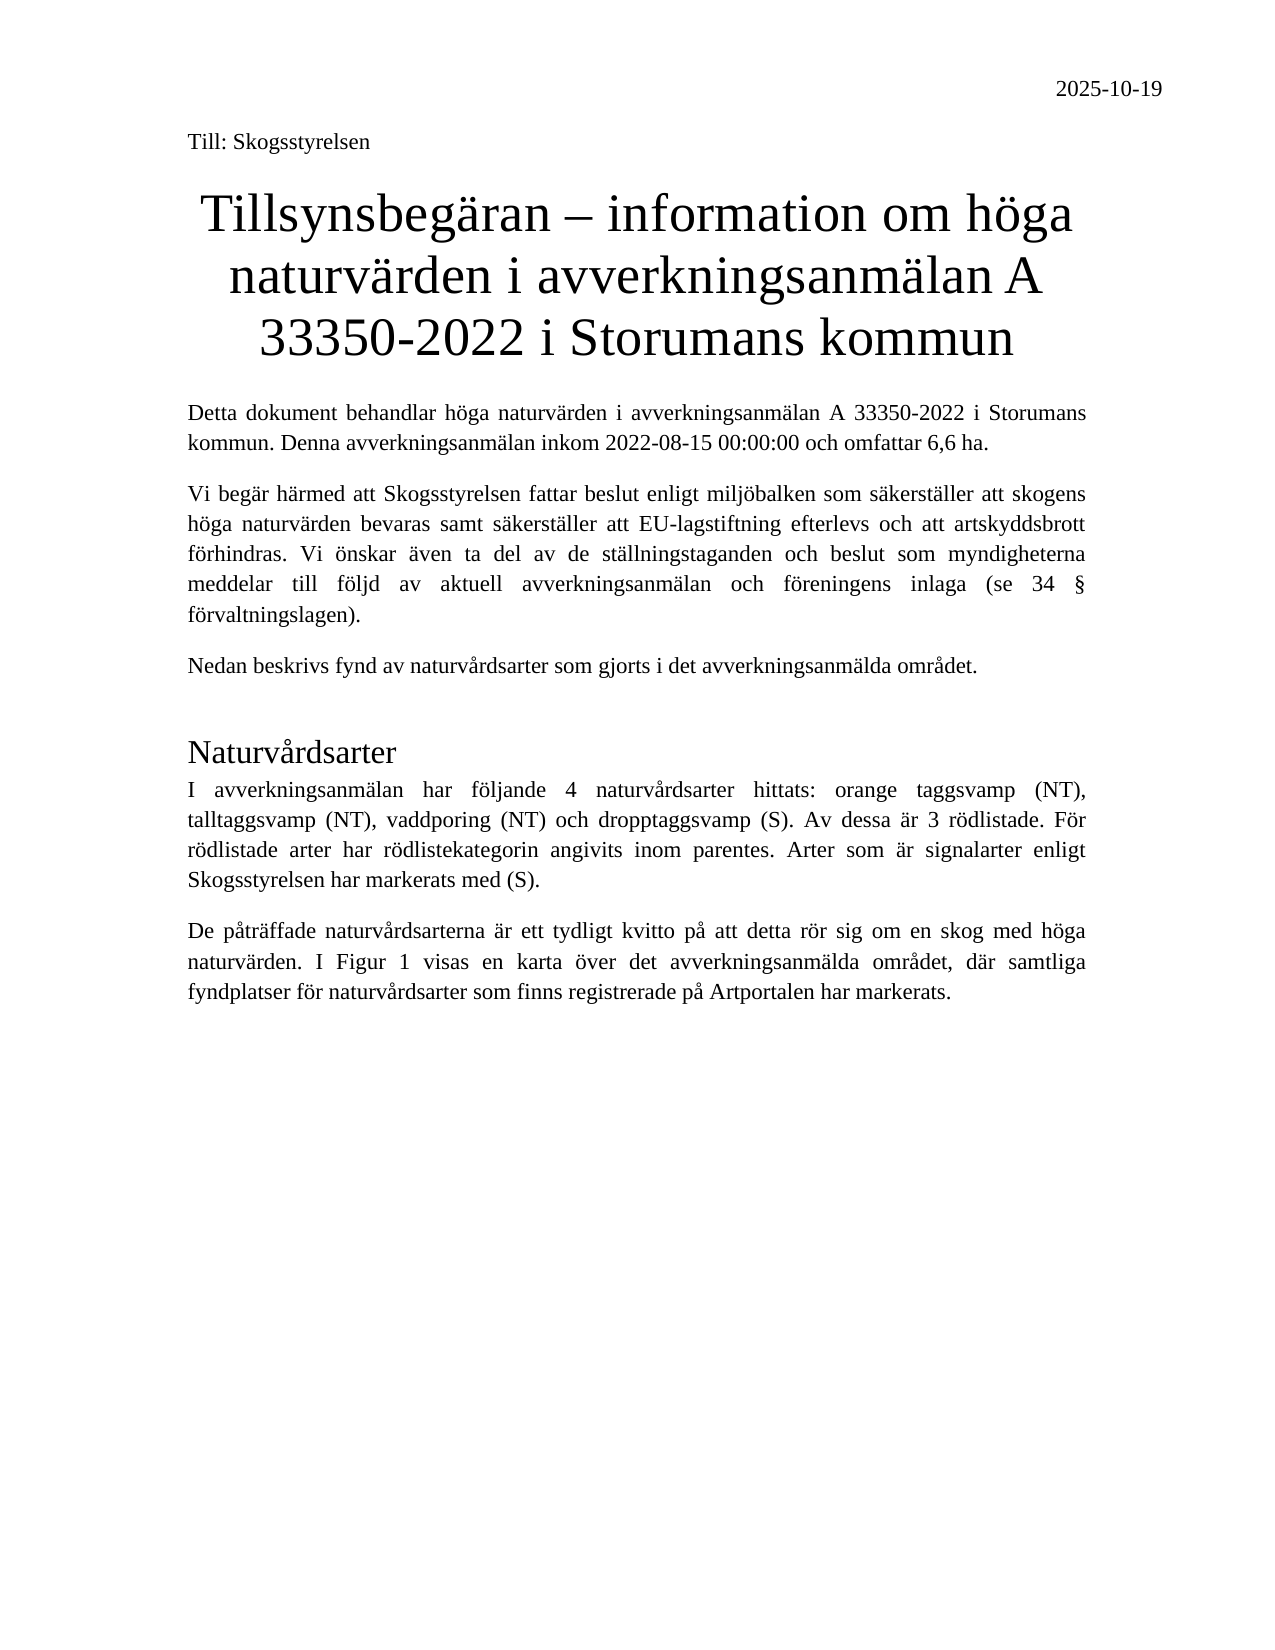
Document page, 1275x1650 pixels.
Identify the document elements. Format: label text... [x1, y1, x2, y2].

text Nedan beskrivs fynd av naturvårdsarter som gjorts i det avverkningsanmälda området. [187, 652, 1087, 678]
title Tillsynsbegäran – information om höga naturvärden i avverkningsanmälan A 33350-2022 i Storumans kommun [187, 180, 1087, 367]
text I avverkningsanmälan har följande 4 naturvårdsarter hittats: orange taggsvamp (NT), talltaggsvamp (NT), vaddporing (NT) och dropptaggsvamp (S). Av dessa är 3 rödlistade. För rödlistade arter har rödlistekategorin angivits inom parentes. Arter som är signalarter enligt Skogsstyrelsen har markerats med (S). [187, 776, 1087, 893]
text Detta dokument behandlar höga naturvärden i avverkningsanmälan A 33350-2022 i Storumans kommun. Denna avverkningsanmälan inkom 2022-08-15 00:00:00 och omfattar 6,6 ha. [187, 398, 1087, 455]
subtitle Naturvårdsarter [187, 732, 1087, 770]
text Vi begär härmed att Skogsstyrelsen fattar beslut enligt miljöbalken som säkerställer att skogens höga naturvärden bevaras samt säkerställer att EU-lagstiftning efterlevs och att artskyddsbrott förhindras. Vi önskar även ta del av de ställningstaganden och beslut som myndigheterna meddelar till följd av aktuell avverkningsanmälan och föreningens inlaga (se 34 § förvaltningslagen). [187, 480, 1087, 627]
text De påträffade naturvårdsarterna är ett tydligt kvitto på att detta rör sig om en skog med höga naturvärden. I Figur 1 visas en karta över det avverkningsanmälda området, där samtliga fyndplatser för naturvårdsarter som finns registrerade på Artportalen har markerats. [187, 918, 1087, 1004]
